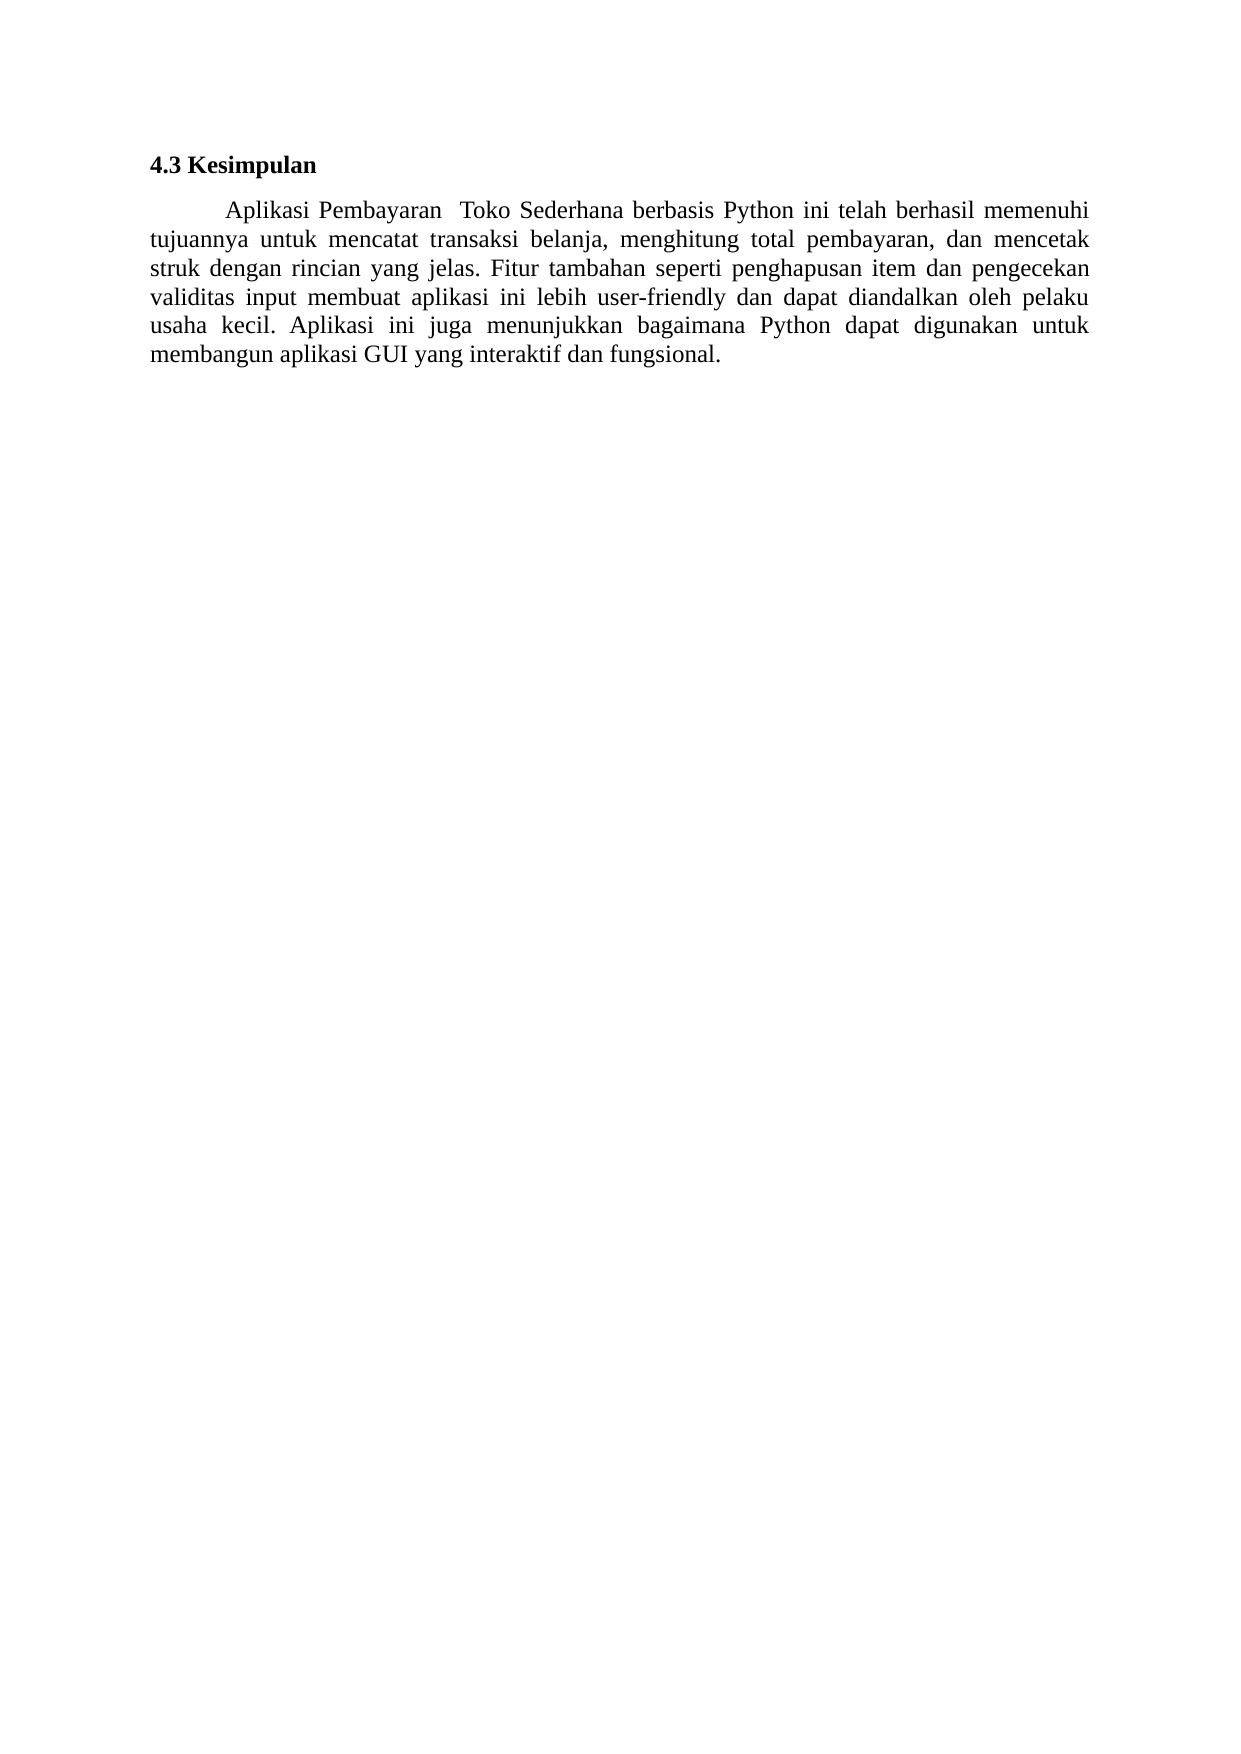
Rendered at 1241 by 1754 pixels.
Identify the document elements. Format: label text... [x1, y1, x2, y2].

text Aplikasi Pembayaran Toko Sederhana berbasis Python ini telah berhasil memenuhi tujuannya untuk mencatat transaksi belanja, menghitung total pembayaran, dan mencetak struk dengan rincian yang jelas. Fitur tambahan seperti penghapusan item dan pengecekan validitas input membuat aplikasi ini lebih user-friendly dan dapat diandalkan oleh pelaku usaha kecil. Aplikasi ini juga menunjukkan bagaimana Python dapat digunakan untuk membangun aplikasi GUI yang interaktif dan fungsional. [150, 195, 1090, 368]
text 4.3 Kesimpulan [150, 150, 1090, 179]
